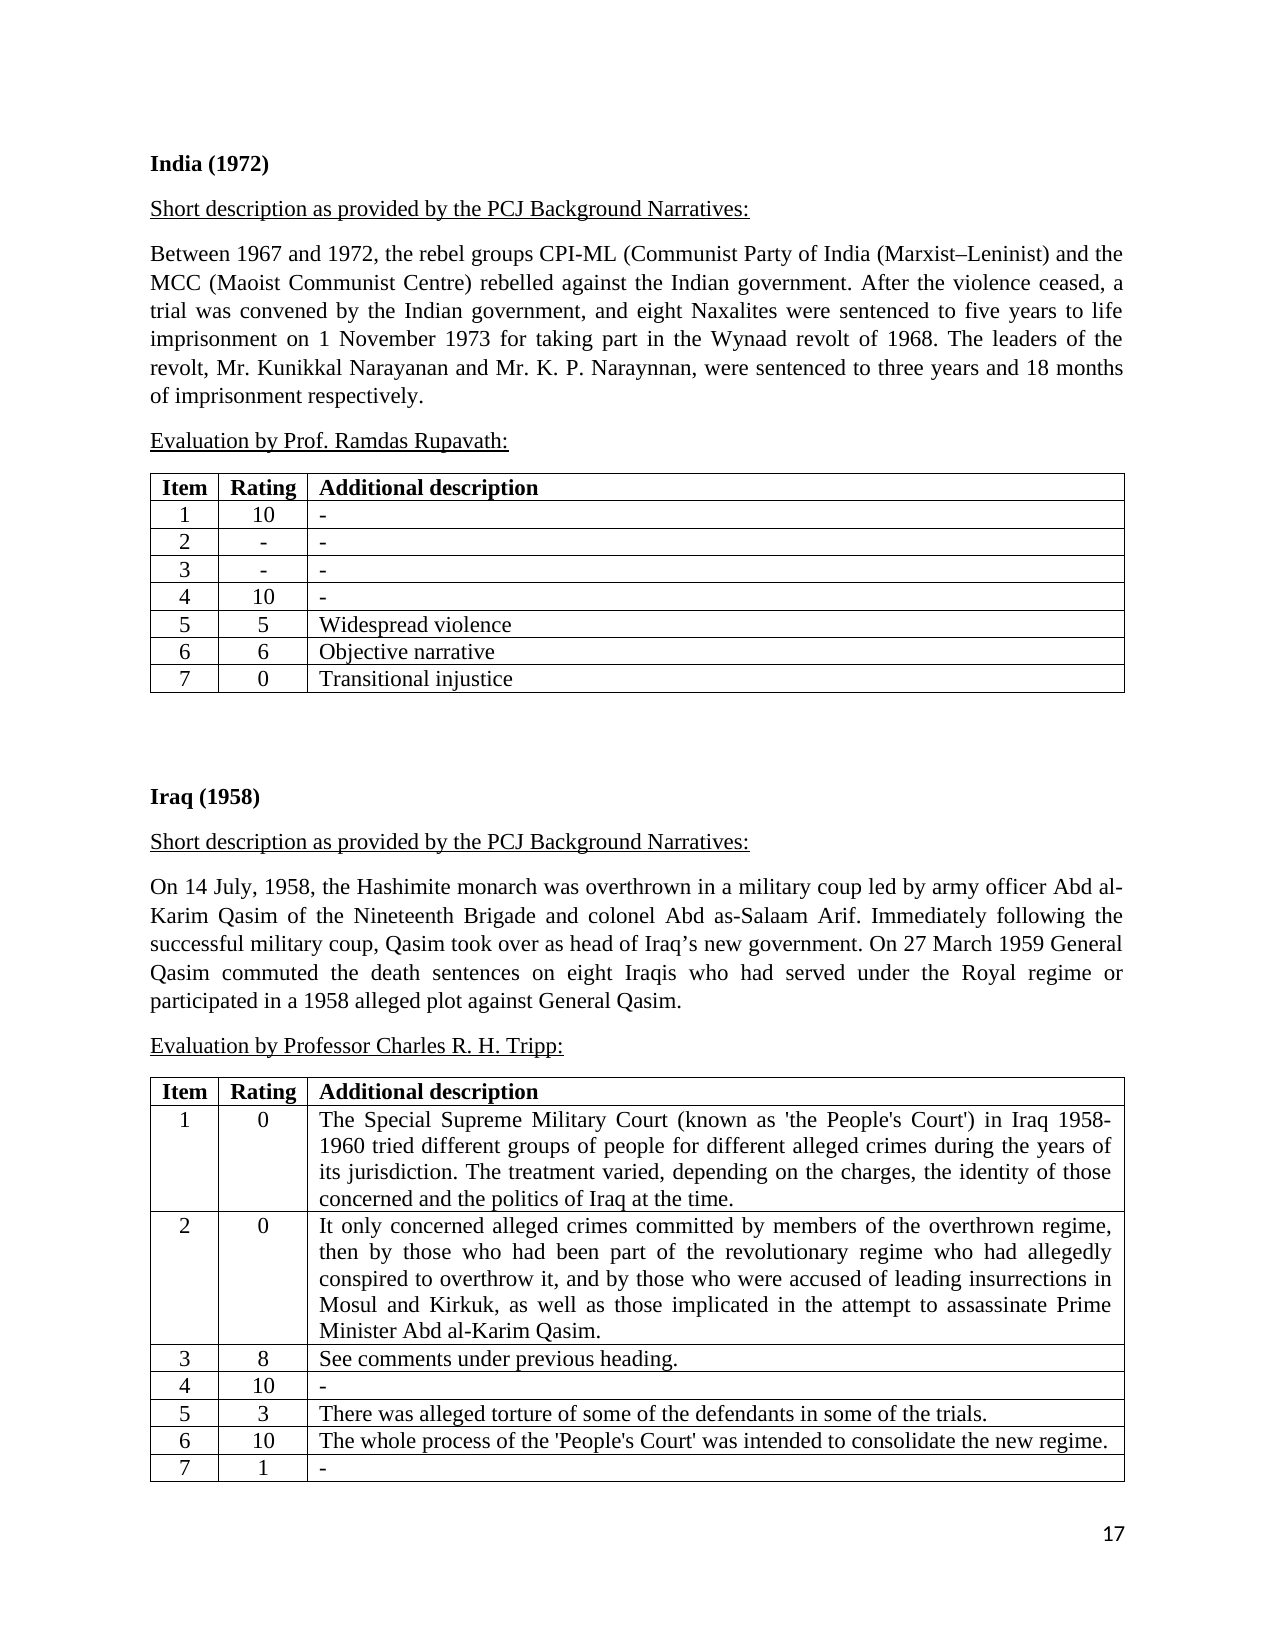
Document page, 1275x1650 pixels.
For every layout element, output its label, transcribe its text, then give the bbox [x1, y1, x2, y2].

table_cell - [219, 529, 307, 555]
table_cell 1 [151, 1106, 218, 1211]
text India (1972) [150, 150, 1125, 176]
text Between 1967 and 1972, the rebel groups CPI-ML (Communist Party of India (Marxist–Leninist) and the MCC (Maoist Communist Centre) rebelled against the Indian government. After the violence ceased, a trial was convened by the Indian government, and eight Naxalites were sentenced to five years to life imprisonment on 1 November 1973 for taking part in the Wynaad revolt of 1968. The leaders of the revolt, Mr. Kunikkal Narayanan and Mr. K. P. Naraynnan, were sentenced to three years and 18 months of imprisonment respectively. [150, 240, 1125, 409]
table_cell 5 [219, 611, 307, 637]
table_cell 2 [151, 529, 218, 555]
table_header Additional description [308, 474, 1124, 500]
table_cell 0 [219, 1106, 307, 1211]
table_cell 5 [151, 1400, 218, 1426]
table_cell 7 [151, 1455, 218, 1481]
table_cell 3 [219, 1400, 307, 1426]
table_cell 5 [151, 611, 218, 637]
text Short description as provided by the PCJ Background Narratives: [150, 828, 1125, 854]
table_cell 10 [219, 1372, 307, 1399]
table_header Additional description [308, 1078, 1124, 1104]
table_cell - [308, 556, 1124, 582]
table_cell 6 [151, 638, 218, 664]
table_cell 3 [151, 556, 218, 582]
table_cell 10 [219, 1427, 307, 1453]
table_cell 1 [151, 501, 218, 527]
table_cell 2 [151, 1212, 218, 1344]
table_cell 0 [219, 1212, 307, 1344]
table_cell - [308, 1455, 1124, 1481]
table_cell 10 [219, 583, 307, 609]
table_cell Objective narrative [308, 638, 1124, 664]
text Evaluation by Prof. Ramdas Rupavath: [150, 427, 1125, 454]
text Iraq (1958) [150, 783, 1125, 809]
table_header Item [151, 474, 218, 500]
table_cell It only concerned alleged crimes committed by members of the overthrown regime, then by those who had been part of the revolutionary regime who had allegedly conspired to overthrow it, and by those who were accused of leading insurrections in Mosul and Kirkuk, as well as those implicated in the attempt to assassinate Prime Minister Abd al-Karim Qasim. [308, 1212, 1124, 1344]
table_cell - [308, 1372, 1124, 1399]
text Short description as provided by the PCJ Background Narratives: [150, 195, 1125, 221]
text Evaluation by Professor Charles R. H. Tripp: [150, 1032, 1125, 1058]
table_cell 6 [219, 638, 307, 664]
table_cell 10 [219, 501, 307, 527]
table_cell - [308, 501, 1124, 527]
table_cell - [308, 583, 1124, 609]
table_cell 4 [151, 1372, 218, 1399]
table_cell There was alleged torture of some of the defendants in some of the trials. [308, 1400, 1124, 1426]
table_header Item [151, 1078, 218, 1104]
table_cell - [308, 529, 1124, 555]
table_cell 0 [219, 665, 307, 692]
table_cell 3 [151, 1345, 218, 1371]
table_cell 1 [219, 1455, 307, 1481]
table_cell 6 [151, 1427, 218, 1453]
table_cell - [219, 556, 307, 582]
table_cell The whole process of the 'People's Court' was intended to consolidate the new regime. [308, 1427, 1124, 1453]
text On 14 July, 1958, the Hashimite monarch was overthrown in a military coup led by army officer Abd al-Karim Qasim of the Nineteenth Brigade and colonel Abd as-Salaam Arif. Immediately following the successful military coup, Qasim took over as head of Iraq’s new government. On 27 March 1959 General Qasim commuted the death sentences on eight Iraqis who had served under the Royal regime or participated in a 1958 alleged plot against General Qasim. [150, 873, 1125, 1013]
table_cell 7 [151, 665, 218, 692]
table_cell Transitional injustice [308, 665, 1124, 692]
table_cell Widespread violence [308, 611, 1124, 637]
table_header Rating [219, 474, 307, 500]
table_cell 4 [151, 583, 218, 609]
table_cell 8 [219, 1345, 307, 1371]
table_header Rating [219, 1078, 307, 1104]
table_cell See comments under previous heading. [308, 1345, 1124, 1371]
table_cell The Special Supreme Military Court (known as 'the People's Court') in Iraq 1958-1960 tried different groups of people for different alleged crimes during the years of its jurisdiction. The treatment varied, depending on the charges, the identity of those concerned and the politics of Iraq at the time. [308, 1106, 1124, 1211]
